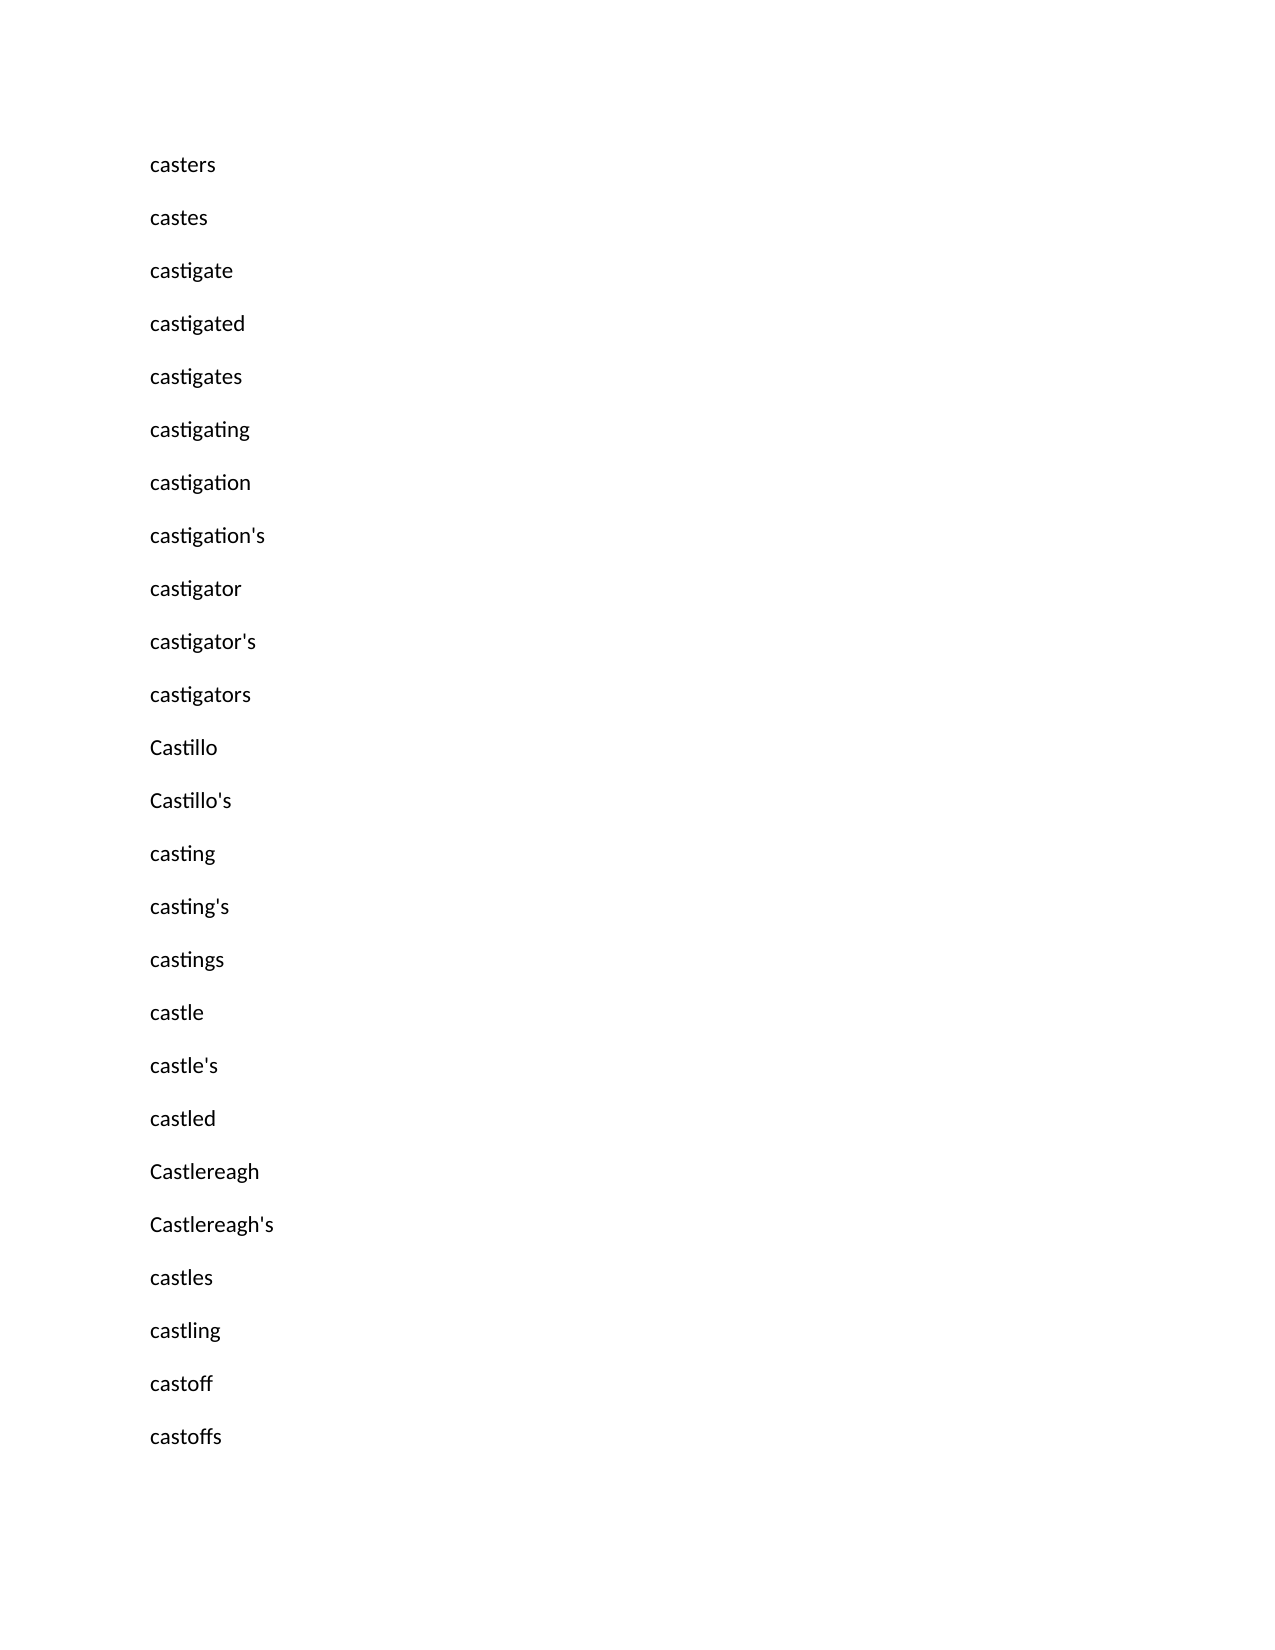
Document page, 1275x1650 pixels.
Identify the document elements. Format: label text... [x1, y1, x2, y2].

text castings [150, 945, 1125, 973]
text Castillo [150, 733, 1125, 761]
text castle [150, 998, 1125, 1026]
text castigator's [150, 627, 1125, 655]
text castigated [150, 309, 1125, 337]
text Castillo's [150, 786, 1125, 814]
text castigator [150, 574, 1125, 602]
text castoffs [150, 1422, 1125, 1451]
text castigation's [150, 521, 1125, 549]
text castle's [150, 1051, 1125, 1079]
text casting [150, 839, 1125, 867]
text Castlereagh's [150, 1210, 1125, 1238]
text castigate [150, 256, 1125, 284]
text castoff [150, 1369, 1125, 1397]
text castigators [150, 680, 1125, 708]
text Castlereagh [150, 1157, 1125, 1185]
text castigating [150, 415, 1125, 443]
text castled [150, 1104, 1125, 1132]
text castigation [150, 468, 1125, 496]
text castling [150, 1316, 1125, 1344]
text castigates [150, 362, 1125, 390]
text castles [150, 1263, 1125, 1291]
text casting's [150, 892, 1125, 920]
text casters [150, 150, 1125, 178]
text castes [150, 203, 1125, 231]
